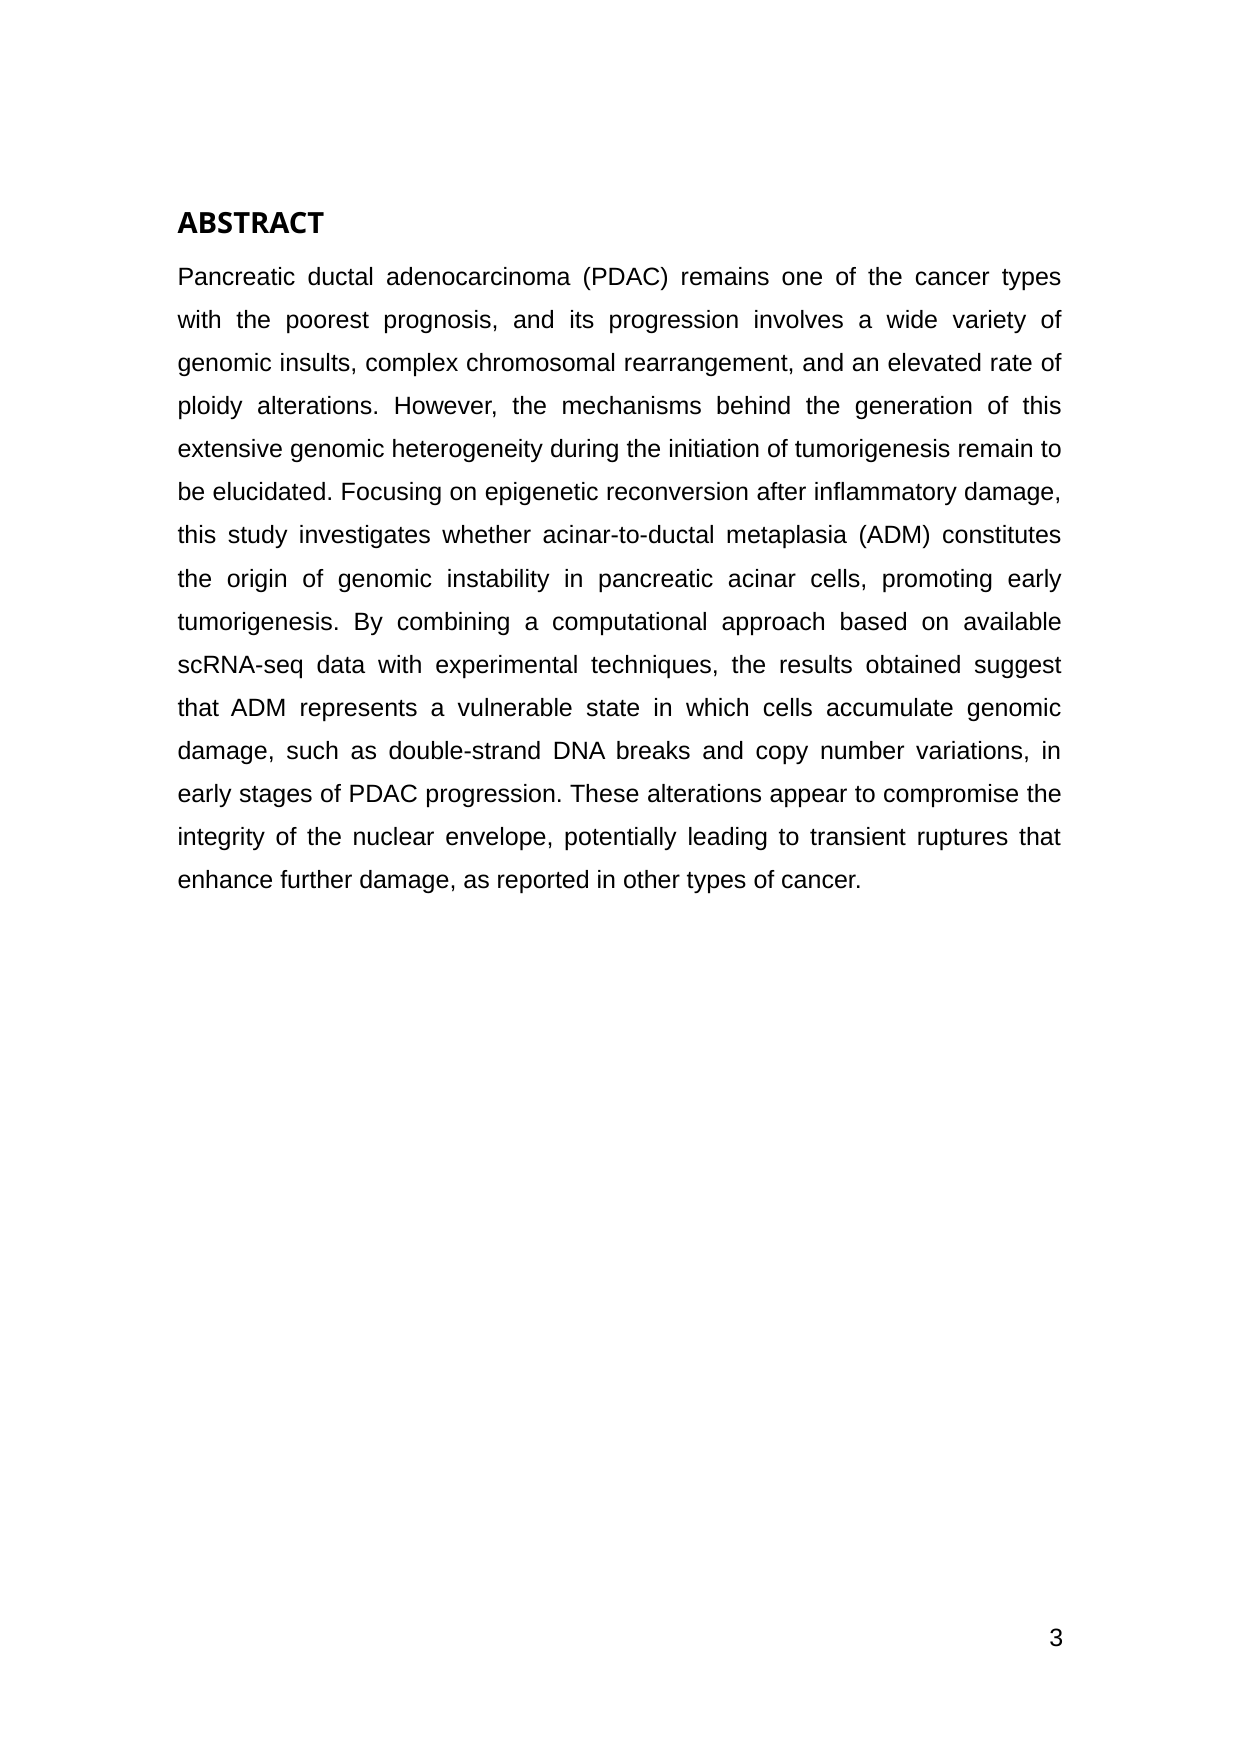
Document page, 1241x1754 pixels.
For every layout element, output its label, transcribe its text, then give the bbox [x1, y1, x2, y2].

text Pancreatic ductal adenocarcinoma (PDAC) remains one of the cancer types with the poorest prognosis, and its progression involves a wide variety of genomic insults, complex chromosomal rearrangement, and an elevated rate of ploidy alterations. However, the mechanisms behind the generation of this extensive genomic heterogeneity during the initiation of tumorigenesis remain to be elucidated. Focusing on epigenetic reconversion after inflammatory damage, this study investigates whether acinar-to-ductal metaplasia (ADM) constitutes the origin of genomic instability in pancreatic acinar cells, promoting early tumorigenesis. By combining a computational approach based on available scRNA-seq data with experimental techniques, the results obtained suggest that ADM represents a vulnerable state in which cells accumulate genomic damage, such as double-strand DNA breaks and copy number variations, in early stages of PDAC progression. These alterations appear to compromise the integrity of the nuclear envelope, potentially leading to transient ruptures that enhance further damage, as reported in other types of cancer. [177, 262, 1063, 894]
subtitle ABSTRACT [177, 202, 1063, 242]
